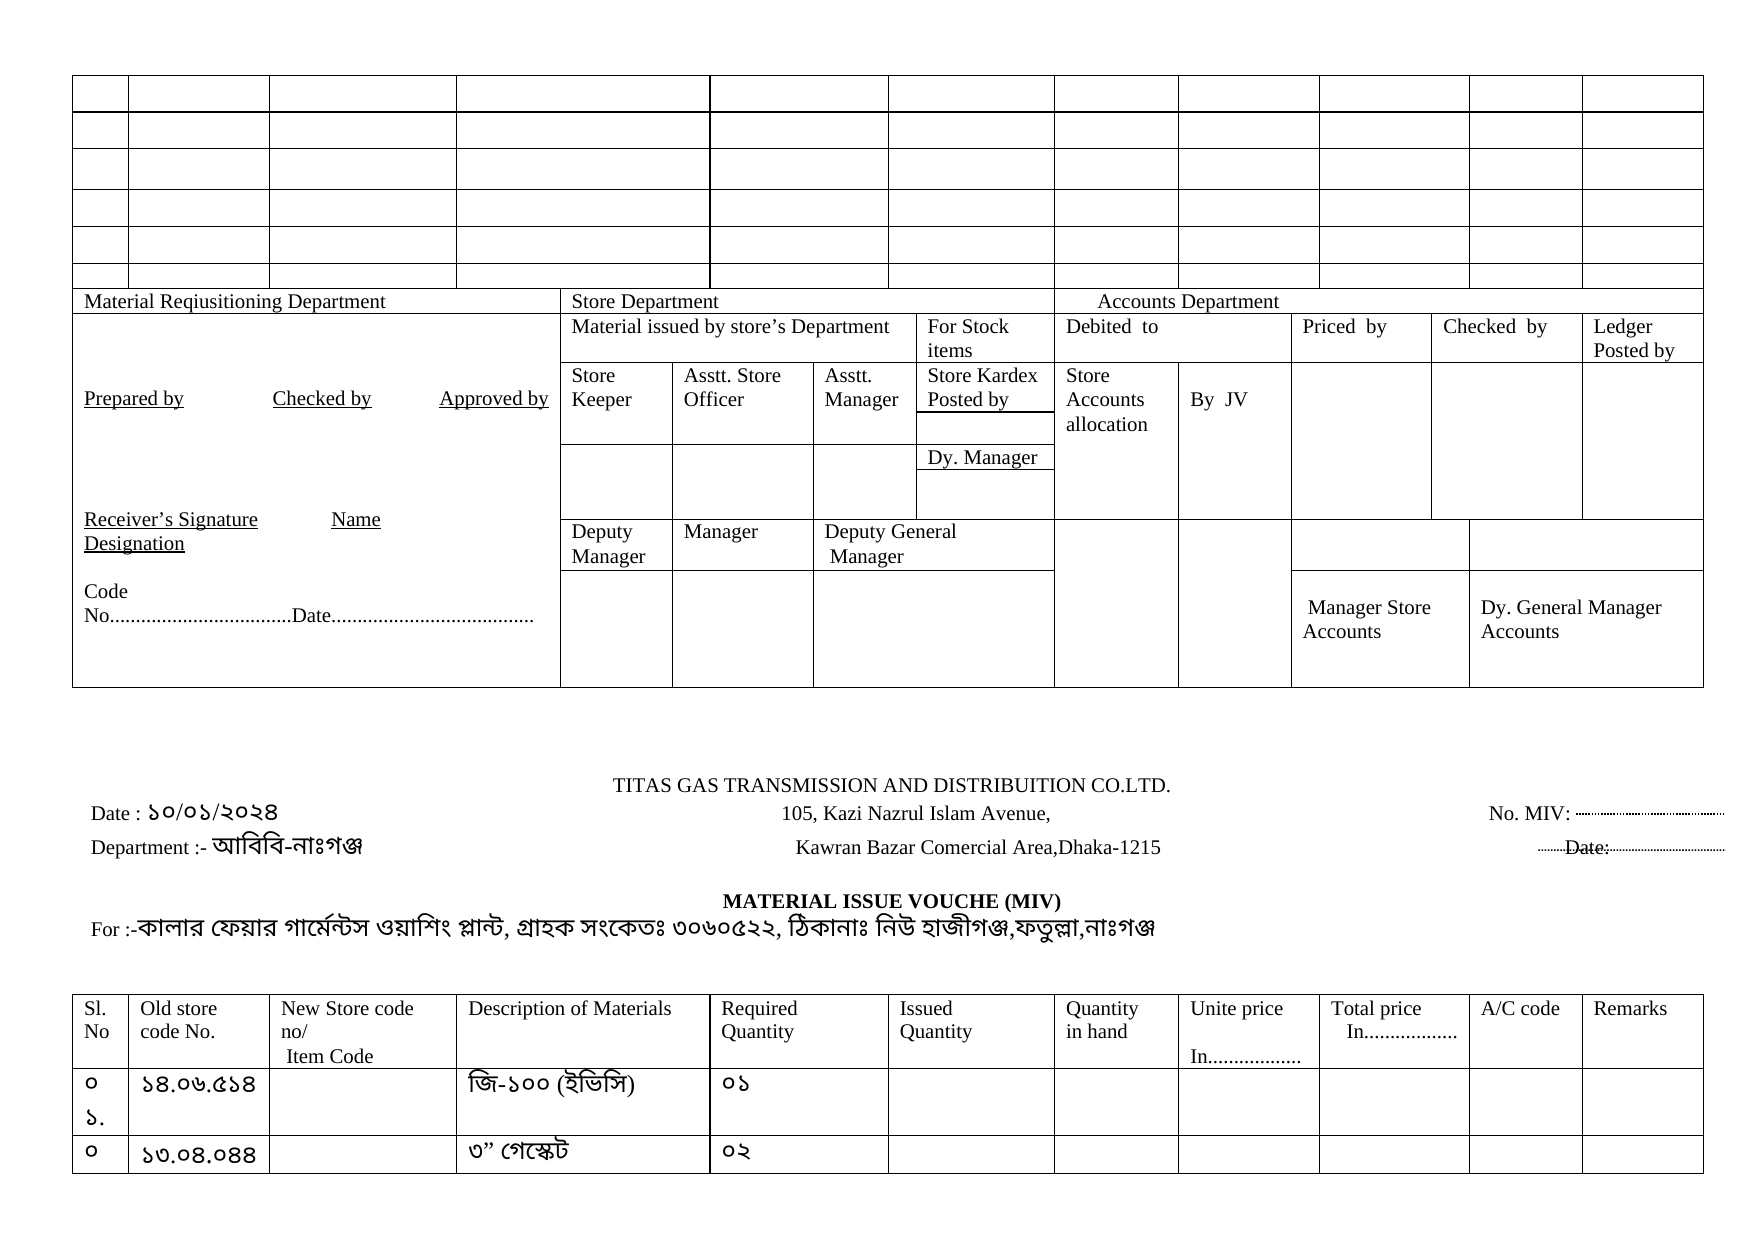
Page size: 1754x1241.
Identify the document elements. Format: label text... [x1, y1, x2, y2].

table_cell [1470, 1136, 1582, 1173]
table_cell [129, 76, 269, 111]
table_cell Debited to [1055, 314, 1291, 362]
table_cell [1320, 264, 1469, 288]
table_cell [129, 227, 269, 263]
table_cell [1470, 227, 1582, 263]
table_cell ৩” গেস্কেট [457, 1136, 709, 1173]
table_cell [889, 227, 1054, 263]
table_cell Manager [673, 520, 813, 570]
table_cell [889, 264, 1054, 288]
table_cell [1583, 264, 1703, 288]
table_cell [711, 190, 888, 226]
table_cell [1583, 190, 1703, 226]
table_header Sl. No [73, 995, 128, 1068]
table_cell [1320, 227, 1469, 263]
table_cell [673, 571, 813, 687]
table_cell [270, 149, 456, 189]
table_cell [129, 113, 269, 148]
table_cell [1470, 190, 1582, 226]
table_cell Dy. General Manager Accounts [1470, 571, 1703, 687]
table_cell [889, 190, 1054, 226]
table_cell [1583, 227, 1703, 263]
table_cell [73, 113, 128, 148]
table_cell [1055, 149, 1178, 189]
table_cell [270, 76, 456, 111]
table_cell [457, 149, 709, 189]
table_cell [1583, 1136, 1703, 1173]
table_cell [1320, 113, 1469, 148]
table_cell Store Kardex Posted by [917, 363, 1054, 411]
table_cell [1179, 1136, 1319, 1173]
table_cell [1055, 227, 1178, 263]
table_cell [711, 227, 888, 263]
table_cell Prepared by Checked by Approved by Receiver’s Signature Name Designation Code No...................................Date....................................... [73, 314, 560, 687]
table_cell [1470, 113, 1582, 148]
table_cell [457, 264, 709, 288]
table_cell [1055, 113, 1178, 148]
table_cell Accounts Department [1055, 289, 1703, 313]
table_cell [73, 264, 128, 288]
table_cell [1292, 363, 1431, 518]
table_header Unite price In.................. [1179, 995, 1319, 1068]
table_cell Manager Store Accounts [1292, 571, 1469, 687]
table_cell Dy. Manager [917, 445, 1054, 469]
table_cell ০২. [73, 1136, 128, 1173]
table_header New Store code no/ Item Code [270, 995, 456, 1068]
table_cell [561, 571, 672, 687]
table_cell [711, 264, 888, 288]
table_header Description of Materials [457, 995, 709, 1068]
table_cell ১৪.০৬.৫১৪ [129, 1069, 269, 1135]
table_cell [1179, 149, 1319, 189]
table_cell [270, 1136, 456, 1173]
table_cell By JV [1179, 363, 1291, 518]
table_cell [1179, 76, 1319, 111]
table_cell [1470, 149, 1582, 189]
table_cell [1320, 149, 1469, 189]
table_cell [1055, 190, 1178, 226]
table_header Old store code No. [129, 995, 269, 1068]
table_cell For Stock items [917, 314, 1054, 362]
table_cell [1055, 520, 1178, 687]
table_cell [889, 113, 1054, 148]
text For :-কালার ফেয়ার গার্মেন্টস ওয়াশিং প্লান্ট, গ্রাহক সংকেতঃ ৩০৬০৫২২, ঠিকানাঃ নিউ হাজীগঞ্জ,ফতুল্লা,নাঃগঞ্জ [75, 913, 1709, 970]
table_header Issued Quantity [889, 995, 1054, 1068]
table_cell ০২ [711, 1136, 888, 1173]
table_cell [711, 76, 888, 111]
text MATERIAL ISSUE VOUCHE (MIV) [75, 889, 1709, 913]
table_cell [561, 445, 672, 518]
table_cell Priced by [1292, 314, 1431, 362]
table_cell [270, 227, 456, 263]
table_cell [889, 1069, 1054, 1135]
table_cell [270, 1069, 456, 1135]
table_cell [1432, 363, 1582, 518]
table_cell [1179, 190, 1319, 226]
table_cell [711, 113, 888, 148]
table_cell [889, 149, 1054, 189]
table_cell Asstt. Manager [814, 363, 916, 444]
table_cell [1583, 76, 1703, 111]
table_cell ০১ [711, 1069, 888, 1135]
table_cell ০১. [73, 1069, 128, 1135]
table_cell [129, 190, 269, 226]
table_cell [673, 445, 813, 518]
text Department :- আবিবি-নাঃগঞ্জ Kawran Bazar Comercial Area,Dhaka-1215 Date: [75, 831, 1709, 864]
table_cell Store Department [561, 289, 1054, 313]
table_cell [1055, 1136, 1178, 1173]
table_cell [1055, 76, 1178, 111]
table_header Total price In.................. [1320, 995, 1469, 1068]
table_cell [457, 113, 709, 148]
table_cell [129, 264, 269, 288]
table_cell [270, 113, 456, 148]
table_cell [73, 149, 128, 189]
table_cell [1055, 264, 1178, 288]
table_cell [1179, 113, 1319, 148]
table_cell [1320, 1136, 1469, 1173]
table_cell ১৩.০৪.০৪৪ [129, 1136, 269, 1173]
table_header Remarks [1583, 995, 1703, 1068]
table_cell জি-১০০ (ইভিসি) [457, 1069, 709, 1135]
table_cell [457, 190, 709, 226]
table_cell [917, 470, 1054, 518]
table_cell [1470, 1069, 1582, 1135]
table_cell [814, 445, 916, 518]
table_cell [270, 190, 456, 226]
text Date : ১০/০১/২০২৪ 105, Kazi Nazrul Islam Avenue, No. MIV: [75, 797, 1709, 831]
table_cell [814, 571, 1054, 687]
table_cell [73, 190, 128, 226]
table_cell [1320, 190, 1469, 226]
table_cell Store Accounts allocation [1055, 363, 1178, 518]
table_header Required Quantity [711, 995, 888, 1068]
table_cell [270, 264, 456, 288]
table_cell Checked by [1432, 314, 1582, 362]
table_cell [1320, 1069, 1469, 1135]
table_cell [1470, 76, 1582, 111]
table_cell Material issued by store’s Department [561, 314, 916, 362]
table_cell [1179, 1069, 1319, 1135]
table_cell [1179, 264, 1319, 288]
table_cell Store Keeper [561, 363, 672, 444]
table_cell Asstt. Store Officer [673, 363, 813, 444]
text TITAS GAS TRANSMISSION AND DISTRIBUITION CO.LTD. [75, 773, 1709, 797]
table_cell [1320, 76, 1469, 111]
table_cell [917, 413, 1054, 444]
table_cell [73, 76, 128, 111]
table_cell [711, 149, 888, 189]
table_cell [889, 76, 1054, 111]
table_cell [73, 227, 128, 263]
table_cell Material Reqiusitioning Department [73, 289, 560, 313]
table_header A/C code [1470, 995, 1582, 1068]
table_cell [1470, 520, 1703, 570]
table_cell [1055, 1069, 1178, 1135]
table_cell [889, 1136, 1054, 1173]
table_cell Deputy General Manager [814, 520, 1054, 570]
table_cell [1583, 113, 1703, 148]
table_cell [1583, 363, 1703, 518]
table_cell [1470, 264, 1582, 288]
table_header Quantity in hand [1055, 995, 1178, 1068]
table_cell [1583, 1069, 1703, 1135]
table_cell [1292, 520, 1469, 570]
table_cell [457, 76, 709, 111]
table_cell [1179, 520, 1291, 687]
table_cell [129, 149, 269, 189]
table_cell Deputy Manager [561, 520, 672, 570]
table_cell [1179, 227, 1319, 263]
table_cell Ledger Posted by [1583, 314, 1703, 362]
table_cell [1583, 149, 1703, 189]
table_cell [457, 227, 709, 263]
